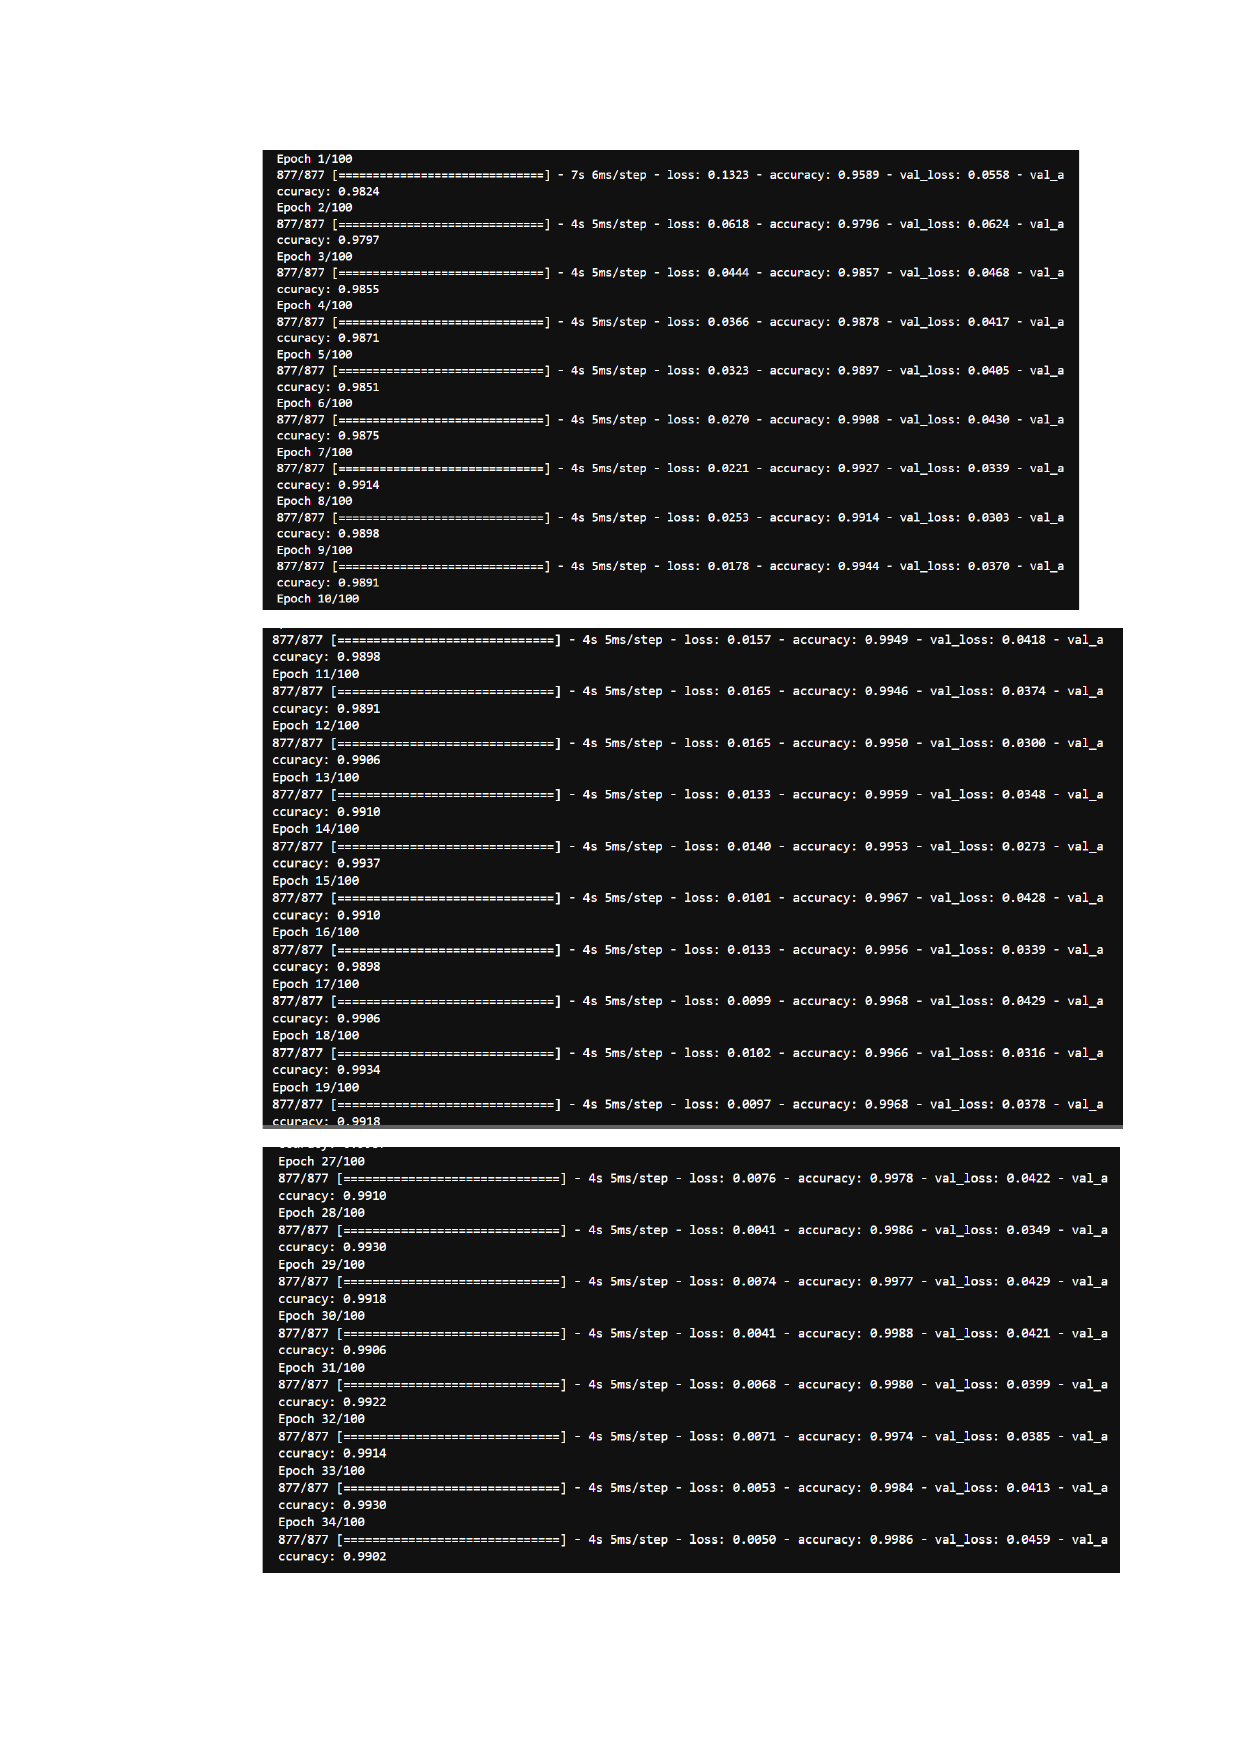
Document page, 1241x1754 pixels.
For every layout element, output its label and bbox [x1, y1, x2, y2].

picture [262, 1147, 1120, 1573]
picture [262, 628, 1123, 1129]
picture [262, 150, 1080, 610]
